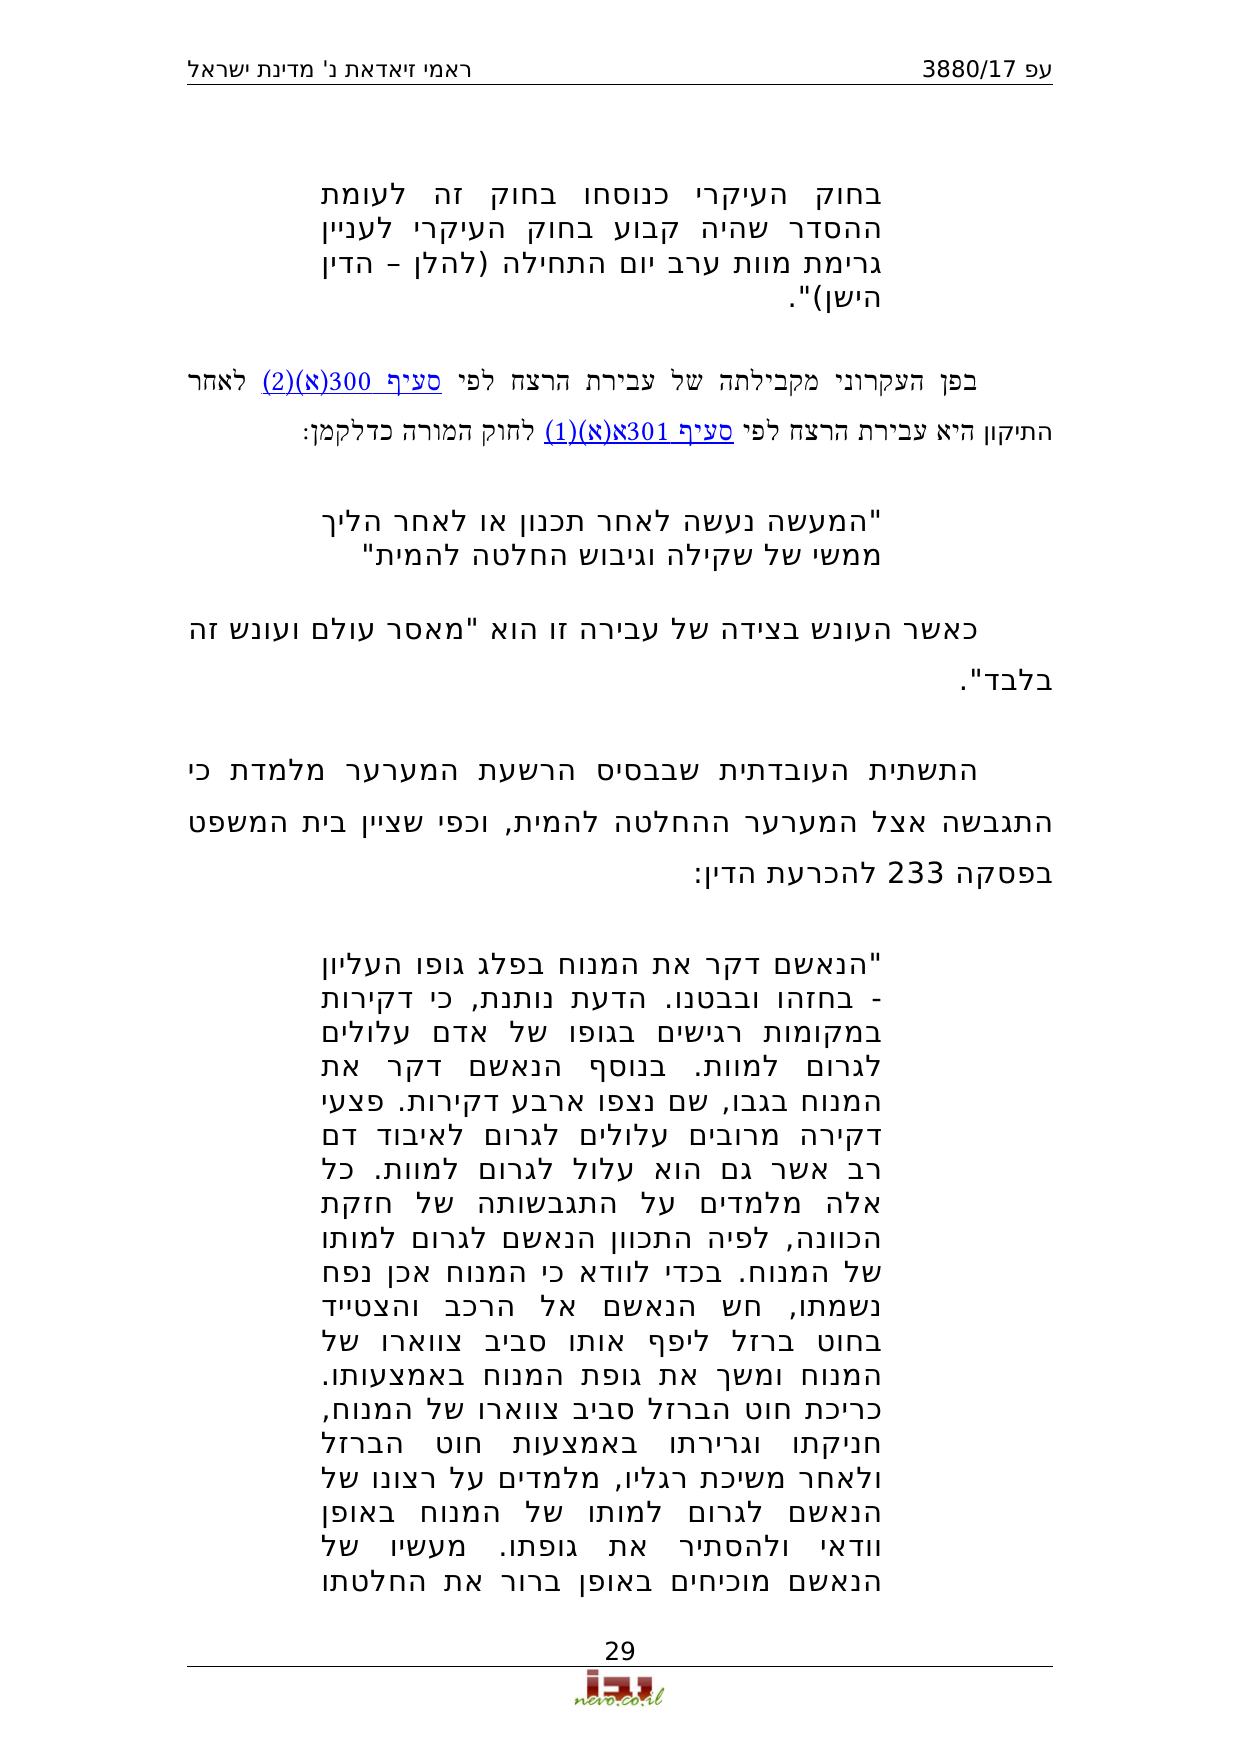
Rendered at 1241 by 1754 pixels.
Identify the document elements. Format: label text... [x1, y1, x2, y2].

text "המעשה נעשה לאחר תכנון או לאחר הליך ממשי של שקילה וגיבוש החלטה להמית" [321, 504, 882, 572]
picture [574, 1669, 666, 1707]
text כאשר העונש בצידה של עבירה זו הוא "מאסר עולם ועונש זה בלבד". [187, 612, 1053, 697]
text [321, 177, 882, 314]
list בפן העקרוני מקבילתה של עבירת הרצח לפי סעיף 300(א)(2) לאחר התיקון היא עבירת הרצח לפי סעיף 301א(א)(1) לחוק המורה כדלקמן: [187, 364, 1053, 448]
text התשתית העובדתית שבבסיס הרשעת המערער מלמדת כי התגבשה אצל המערער ההחלטה להמית, וכפי שציין בית המשפט בפסקה 233 להכרעת הדין: [187, 753, 1053, 890]
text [321, 947, 882, 1598]
